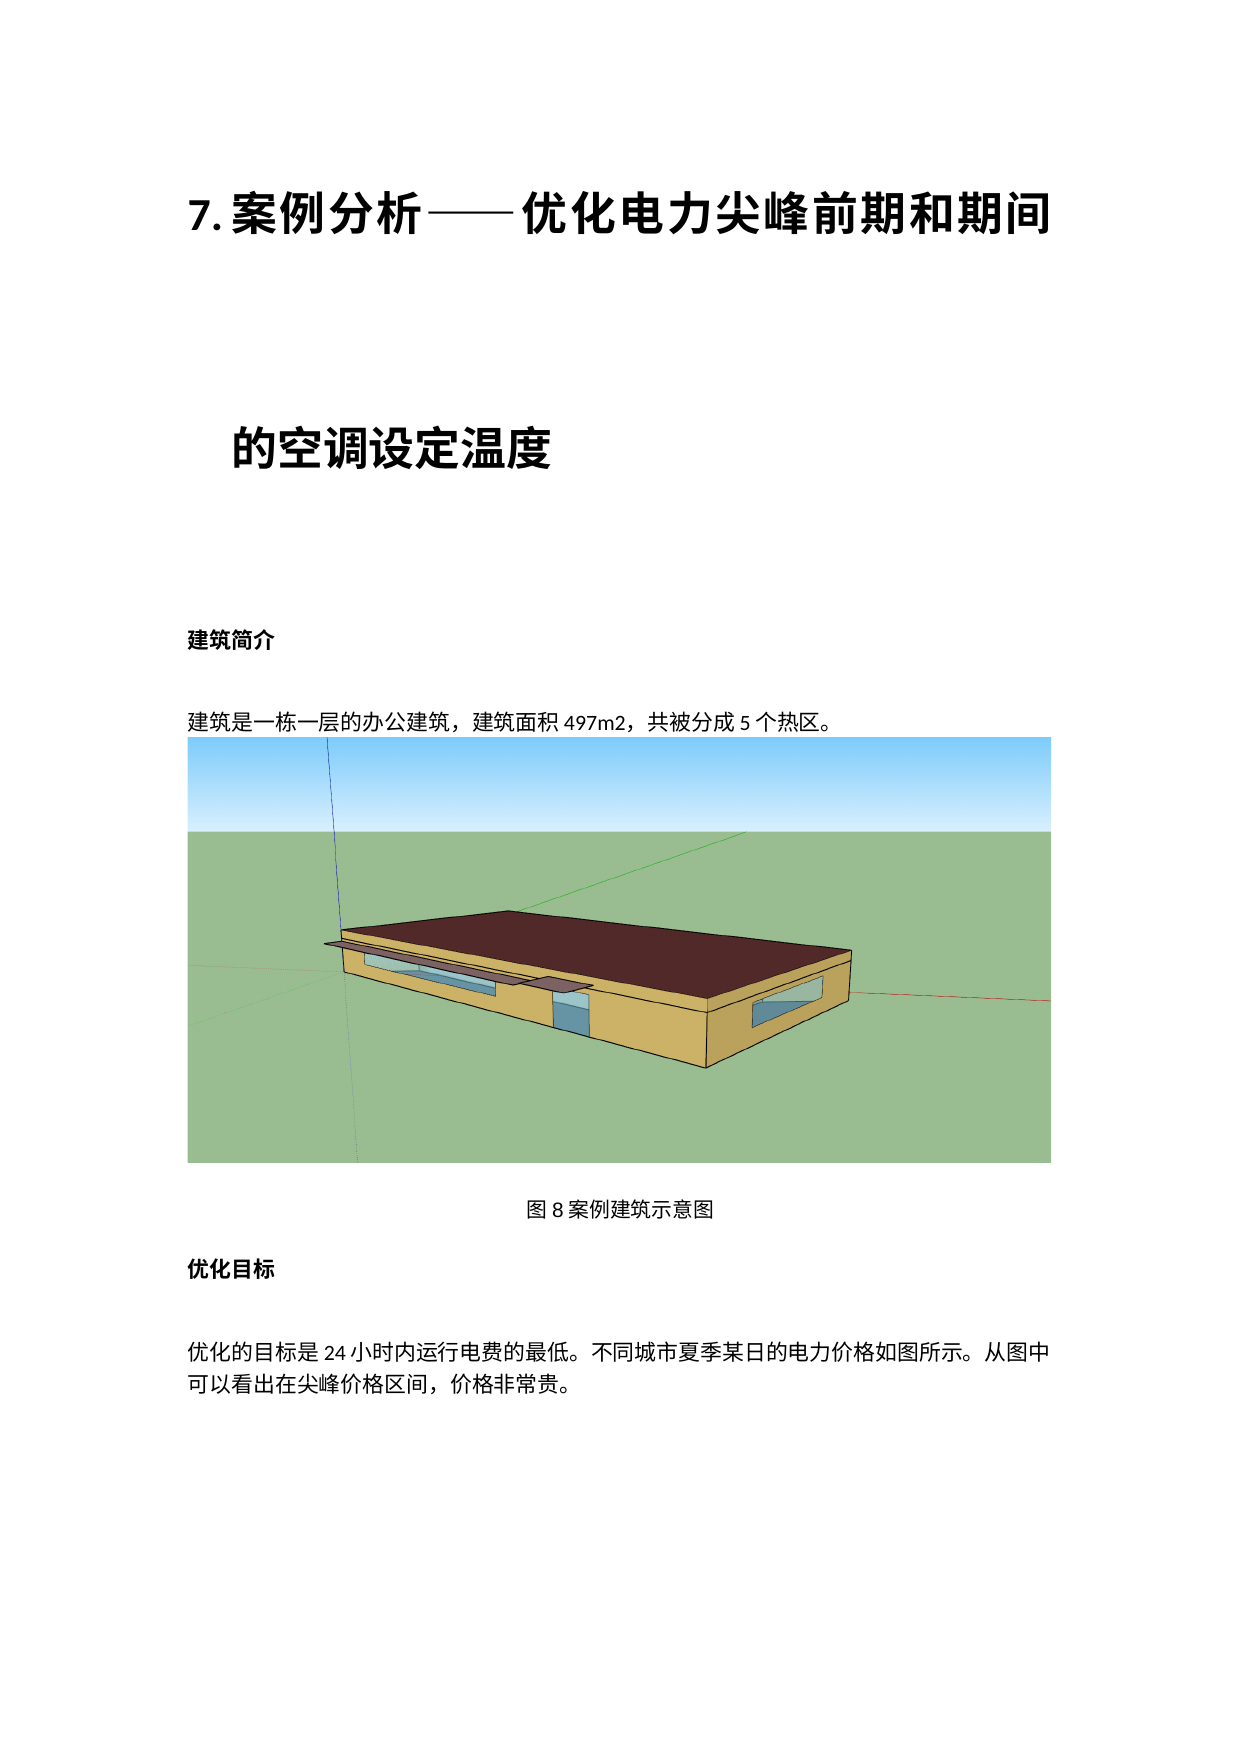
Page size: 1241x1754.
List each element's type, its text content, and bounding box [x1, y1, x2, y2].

subtitle 建筑简介 [187, 622, 1053, 655]
subtitle 优化目标 [187, 1252, 1053, 1284]
picture [187, 737, 1052, 1163]
text 优化的目标是24小时内运行电费的最低。不同城市夏季某日的电力价格如图所示。从图中可以看出在尖峰价格区间，价格非常贵。 [187, 1334, 1053, 1399]
subtitle 案例分析——优化电力尖峰前期和期间的空调设定温度 [187, 162, 1053, 494]
text 建筑是一栋一层的办公建筑，建筑面积497m2，共被分成5个热区。 [187, 705, 1053, 737]
text 图 8 案例建筑示意图 [187, 1192, 1053, 1225]
